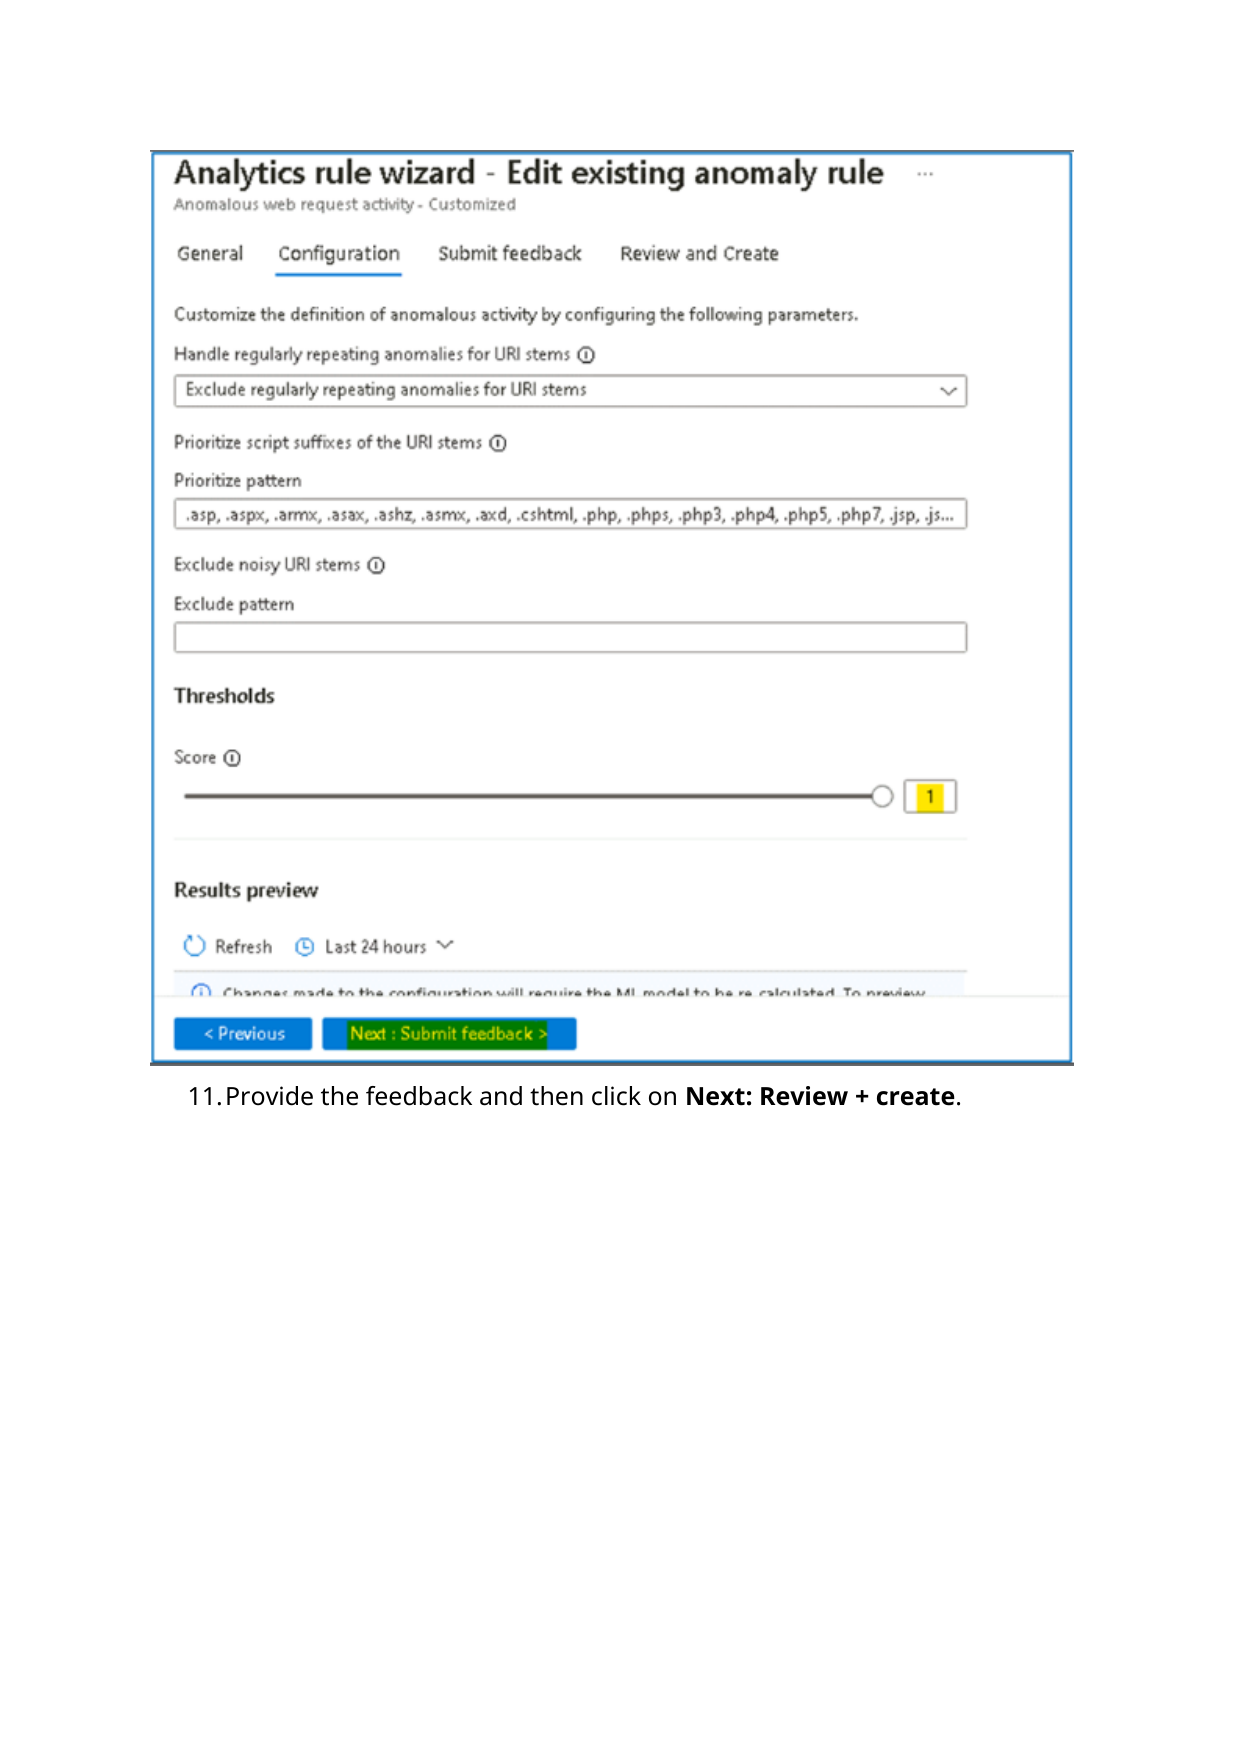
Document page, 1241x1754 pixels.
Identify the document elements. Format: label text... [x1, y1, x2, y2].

list Provide the feedback and then click on Next: Review + create. [187, 1078, 1090, 1113]
picture [150, 150, 1074, 1066]
